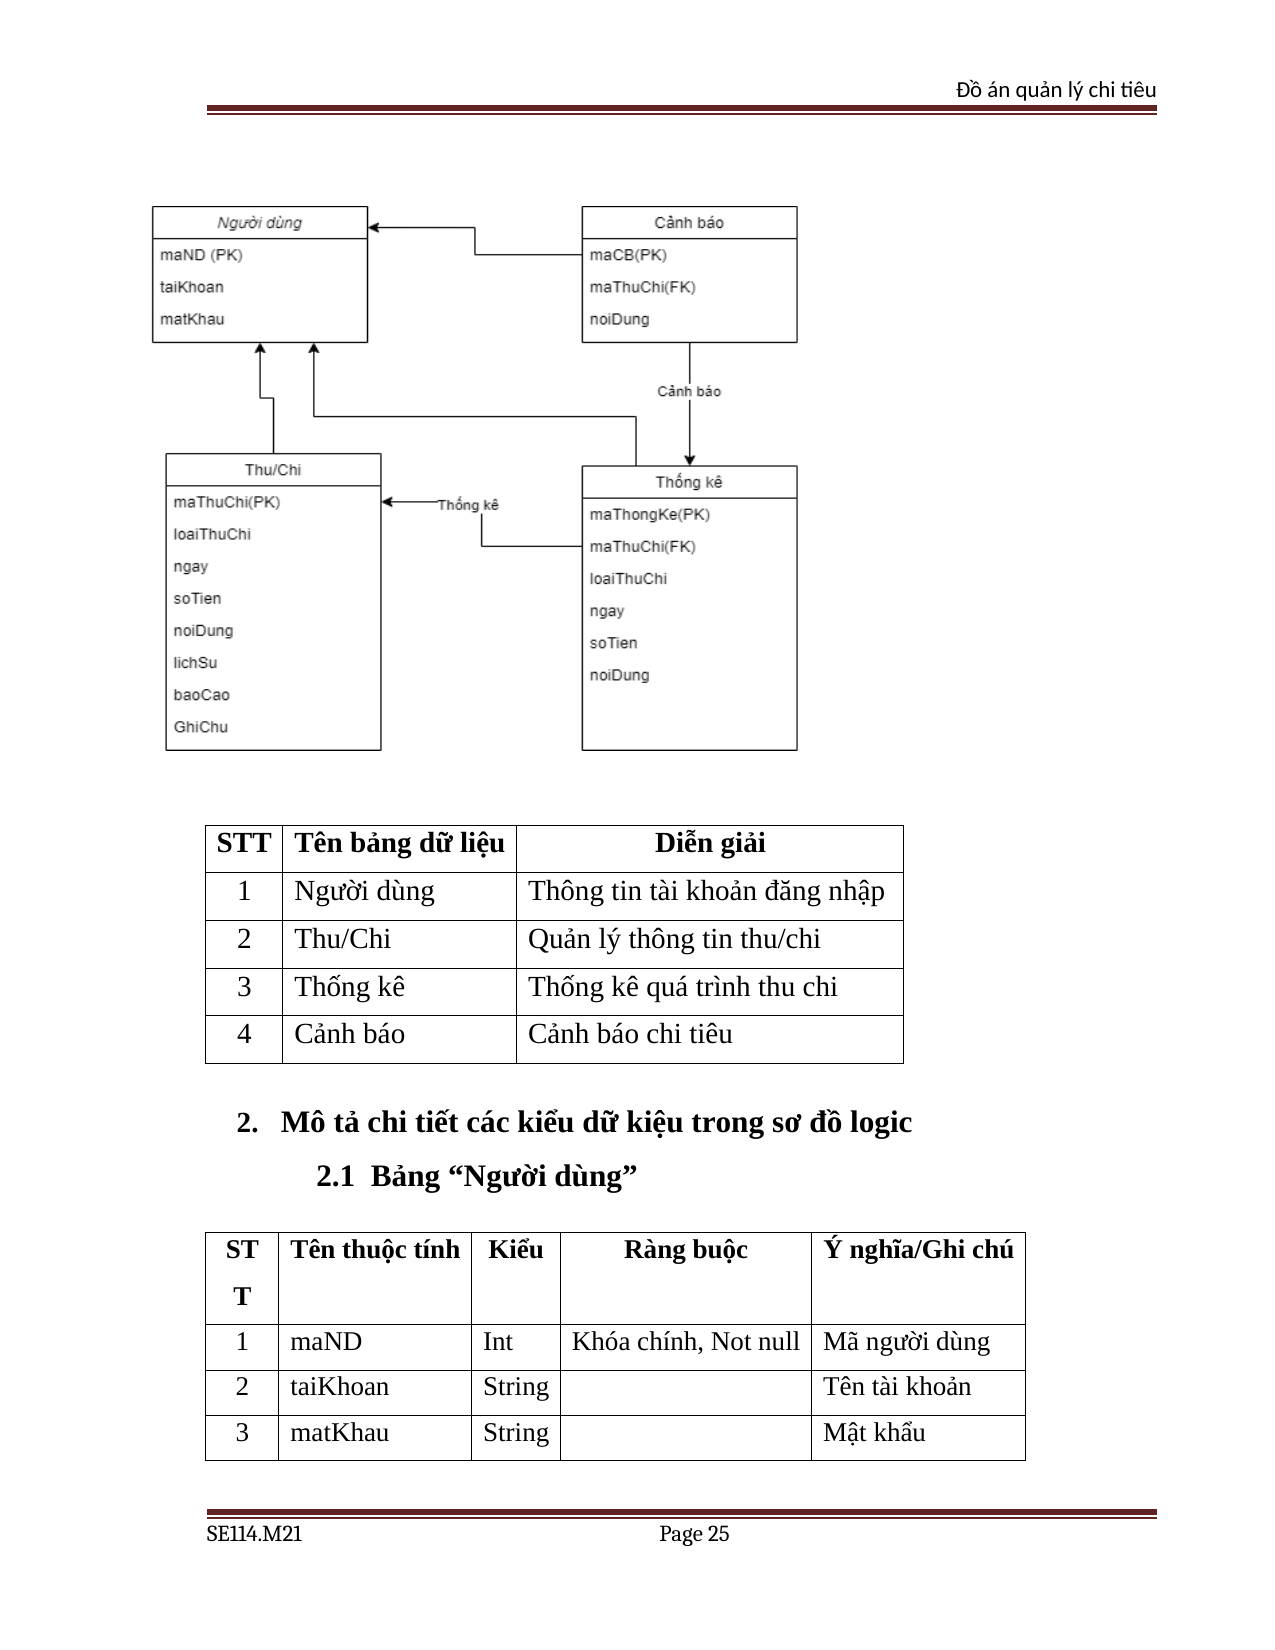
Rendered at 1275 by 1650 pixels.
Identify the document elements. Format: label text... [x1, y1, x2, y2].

table_header STT [206, 1233, 278, 1324]
table_cell Thu/Chi [283, 921, 516, 968]
table_cell Thông tin tài khoản đăng nhập [517, 873, 903, 920]
list 2.1 Bảng “Người dùng” [310, 1157, 1157, 1193]
table_cell Cảnh báo chi tiêu [517, 1016, 903, 1063]
table_header Ràng buộc [561, 1233, 811, 1324]
table_header Ý nghĩa/Ghi chú [812, 1233, 1025, 1324]
table_cell matKhau [279, 1416, 471, 1460]
table_cell Tên tài khoản [812, 1371, 1025, 1415]
table_cell Khóa chính, Not null [561, 1325, 811, 1369]
table_cell Cảnh báo [283, 1016, 516, 1063]
table_cell String [472, 1371, 560, 1415]
list Mô tả chi tiết các kiểu dữ kiệu trong sơ đồ logic [236, 1104, 1157, 1139]
table_cell 3 [206, 1416, 278, 1460]
table_cell 3 [206, 969, 282, 1015]
table_cell 1 [206, 873, 282, 920]
picture [147, 206, 798, 751]
table_cell Thống kê [283, 969, 516, 1015]
table_header Diễn giải [517, 826, 903, 872]
table_header Tên thuộc tính [279, 1233, 471, 1324]
table_cell String [472, 1416, 560, 1460]
table_header STT [206, 826, 282, 872]
table_cell Quản lý thông tin thu/chi [517, 921, 903, 968]
table_cell 2 [206, 1371, 278, 1415]
table_cell [561, 1416, 811, 1460]
table_cell Mật khẩu [812, 1416, 1025, 1460]
table_cell taiKhoan [279, 1371, 471, 1415]
table_cell Int [472, 1325, 560, 1369]
table_header Tên bảng dữ liệu [283, 826, 516, 872]
table_cell 1 [206, 1325, 278, 1369]
table_cell Người dùng [283, 873, 516, 920]
table_cell Mã người dùng [812, 1325, 1025, 1369]
table_cell 2 [206, 921, 282, 968]
table_cell [561, 1371, 811, 1415]
table_cell maND [279, 1325, 471, 1369]
table_cell 4 [206, 1016, 282, 1063]
table_header Kiểu [472, 1233, 560, 1324]
table_cell Thống kê quá trình thu chi [517, 969, 903, 1015]
